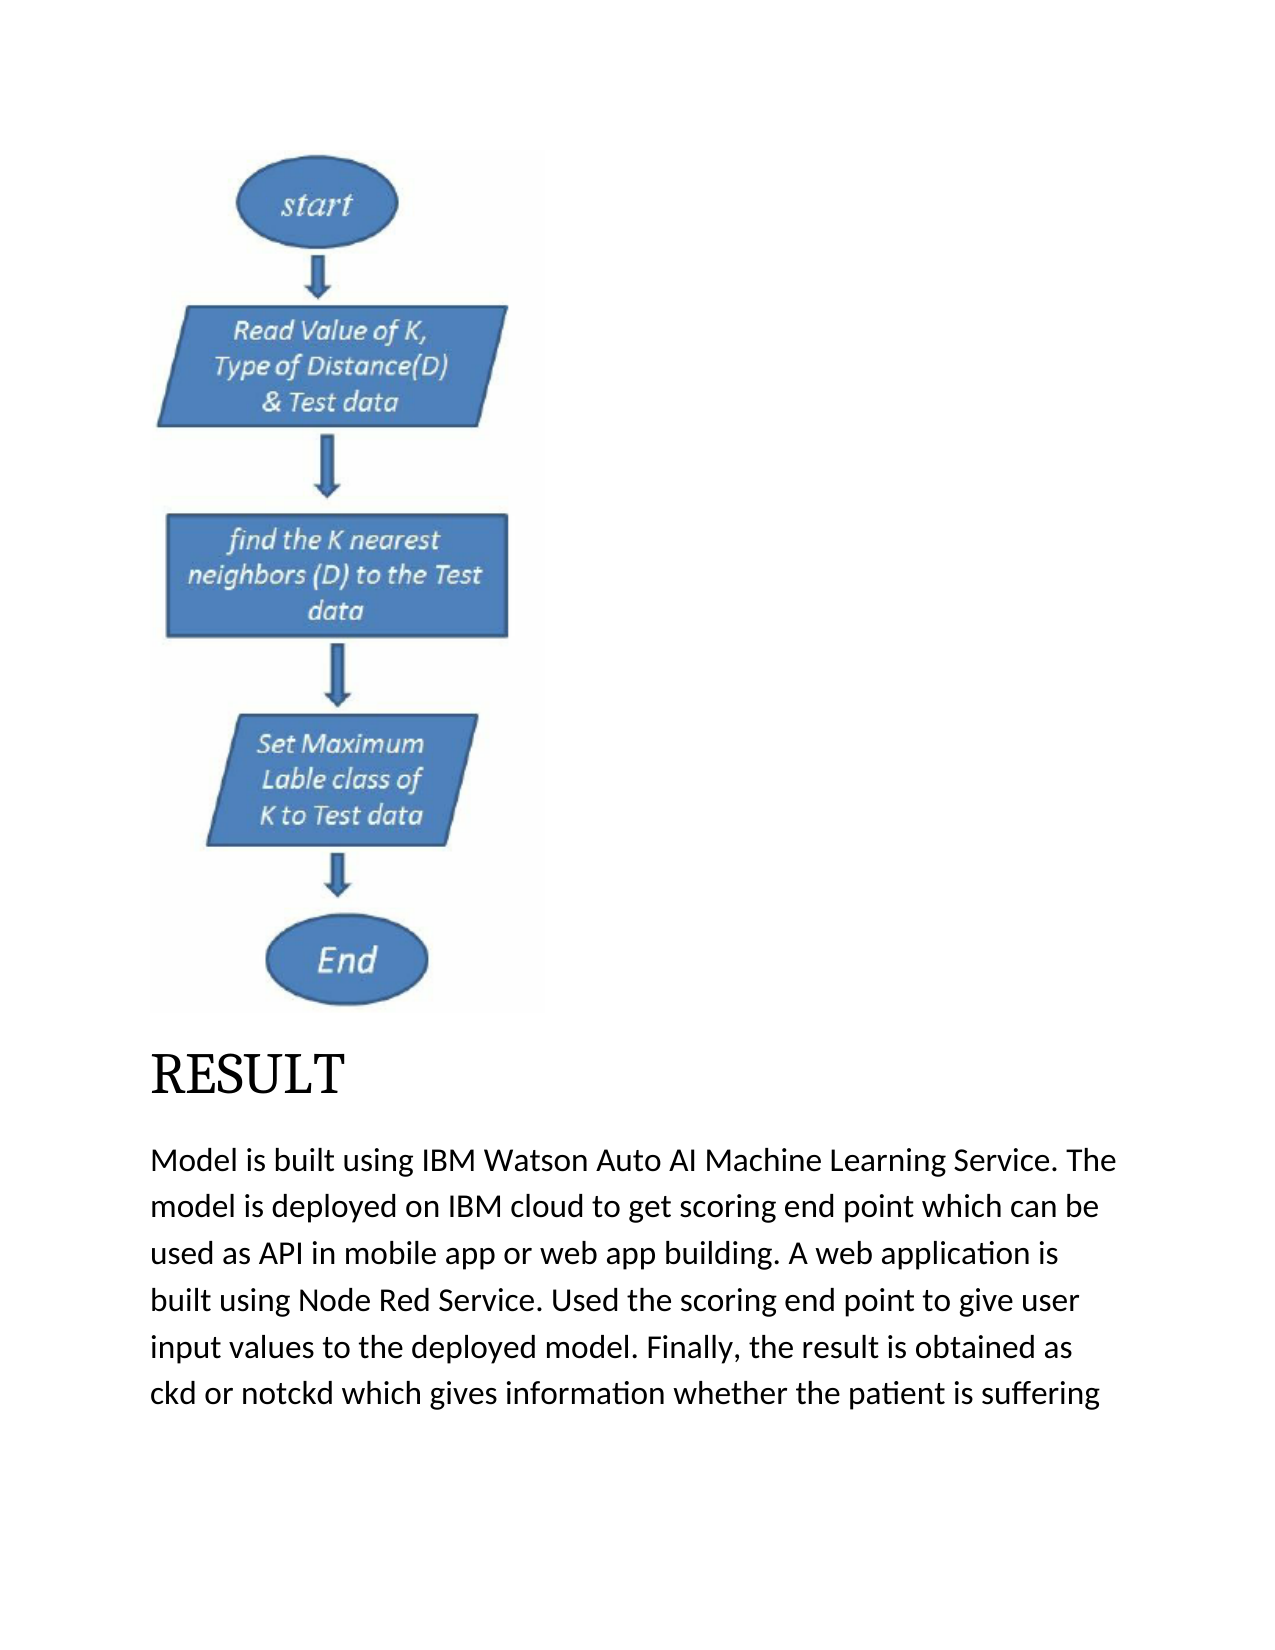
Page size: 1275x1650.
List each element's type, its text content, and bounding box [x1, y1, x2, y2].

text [150, 1138, 1125, 1413]
text RESULT [150, 1041, 1125, 1108]
picture [150, 150, 546, 1016]
